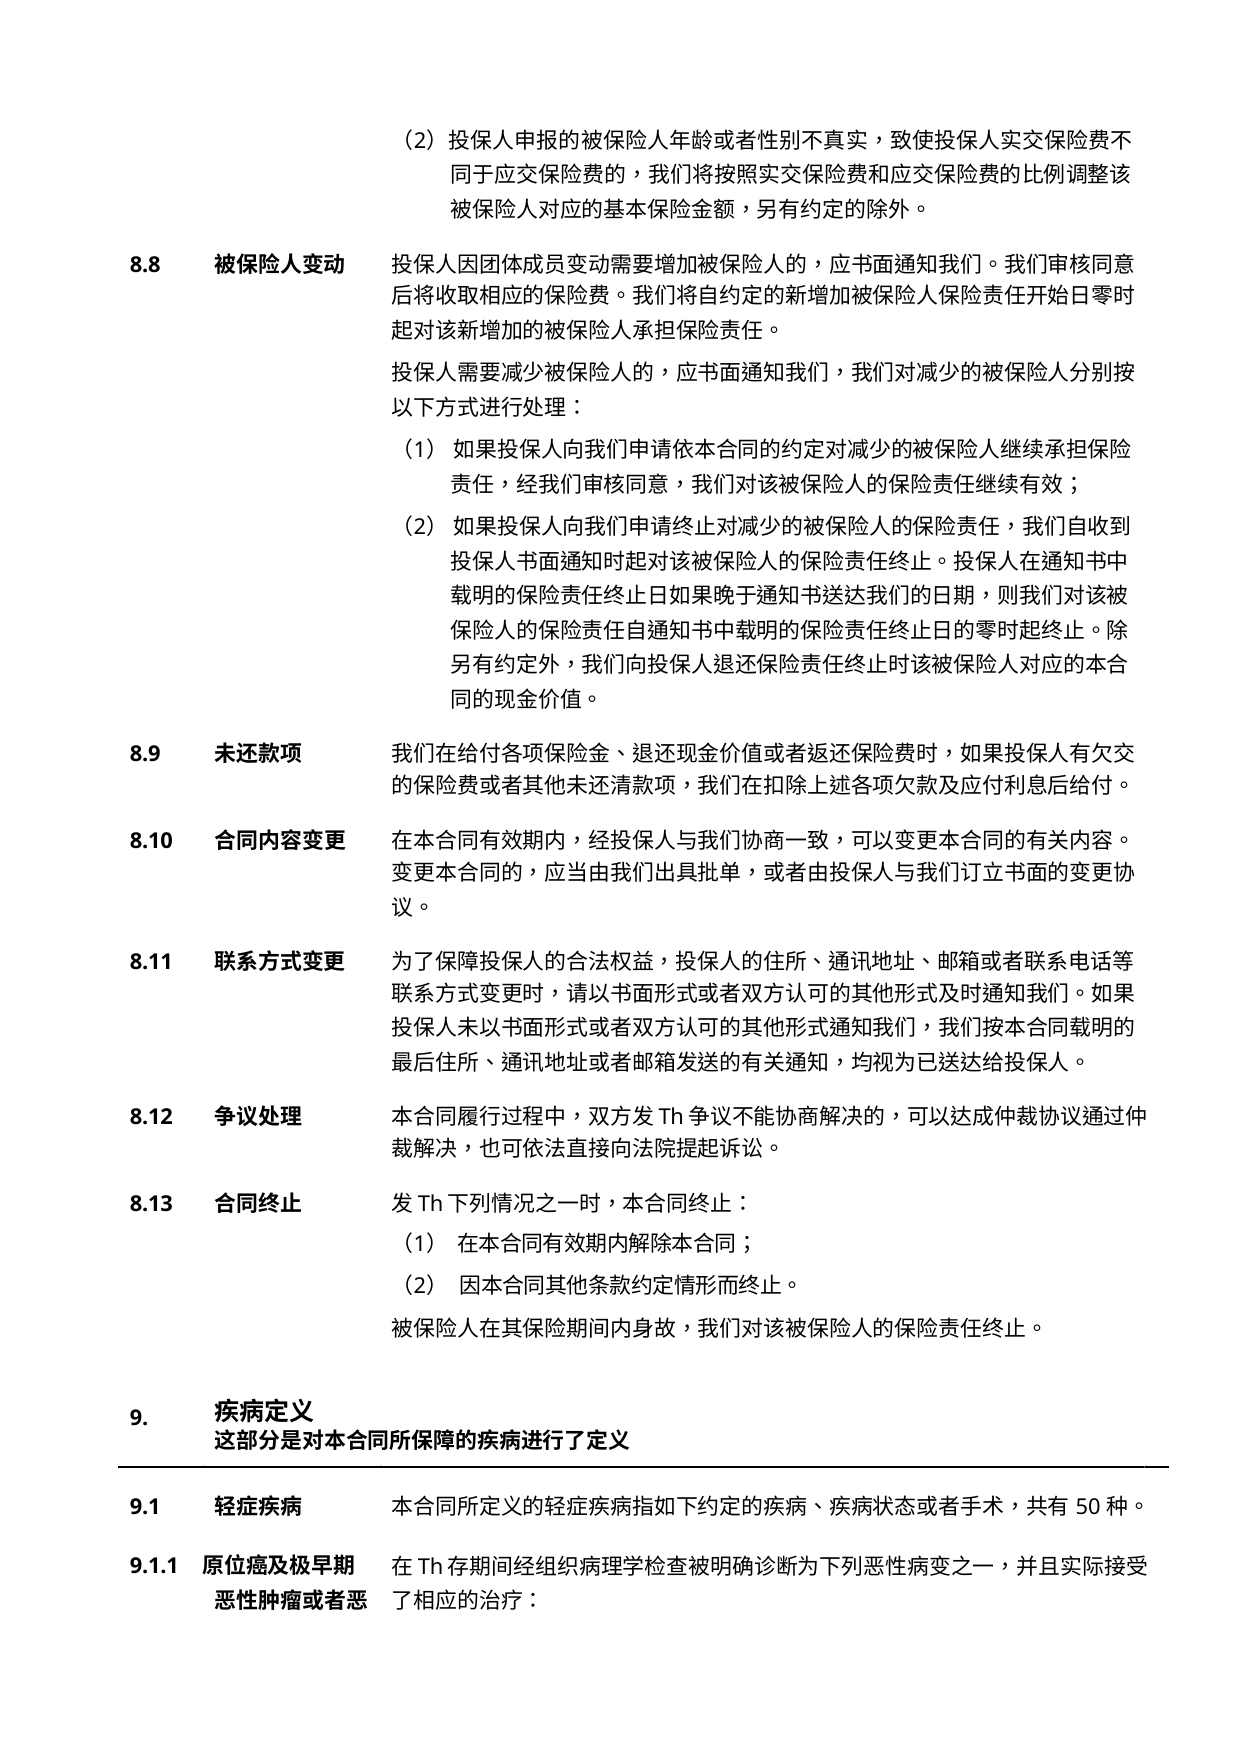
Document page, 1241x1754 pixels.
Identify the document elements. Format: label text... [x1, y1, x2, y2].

text 责任，经我们审核同意，我们对该被保险人的保险责任继续有效； [449, 469, 1087, 499]
text 裁解决，也可依法直接向法院提起诉讼。 [391, 1133, 1180, 1163]
text 的保险费或者其他未还清款项，我们在扣除上述各项欠款及应付利息后给付。 [391, 770, 1180, 800]
text 议。 [391, 892, 1180, 921]
text 投保人书面通知时起对该被保险人的保险责任终止。投保人在通知书中 [450, 546, 1180, 576]
text 联系方式变更时，请以书面形式或者双方认可的其他形式及时通知我们。如果 [391, 978, 1180, 1008]
text （2）投保人申报的被保险人年龄或者性别不真实，致使投保人实交保险费不同于应交保险费的，我们将按照实交保险费和应交保险费的比例调整该被保险人对应的基本保险金额，另有约定的除外。 [391, 125, 1133, 224]
text 最后住所、通讯地址或者邮箱发送的有关通知，均视为已送达给投保人。 [391, 1047, 1180, 1077]
text 恶性肿瘤或者恶 [214, 1580, 369, 1616]
text （1） 如果投保人向我们申请依本合同的约定对减少的被保险人继续承担保险 [391, 434, 1180, 464]
list 被保险人变动 投保人因团体成员变动需要增加被保险人的，应书面通知我们。我们审核同意 [129, 248, 1180, 278]
text 同的现金价值。 [450, 684, 1180, 713]
list 轻症疾病 本合同所定义的轻症疾病指如下约定的疾病、疾病状态或者手术，共有 50 种。 [129, 1485, 1180, 1522]
text 载明的保险责任终止日如果晚于通知书送达我们的日期，则我们对该被 [450, 580, 1180, 610]
text （2） 如果投保人向我们申请终止对减少的被保险人的保险责任，我们自收到 [391, 511, 1180, 541]
text 了相应的治疗： [391, 1585, 1180, 1615]
text 变更本合同的，应当由我们出具批单，或者由投保人与我们订立书面的变更协 [391, 857, 1180, 887]
list 合同终止 发Th下列情况之一时，本合同终止： [129, 1188, 1180, 1218]
text 被保险人在其保险期间内身故，我们对该被保险人的保险责任终止。 [391, 1313, 1180, 1343]
text 保险人的保险责任自通知书中载明的保险责任终止日的零时起终止。除 [450, 615, 1180, 645]
list 合同内容变更 在本合同有效期内，经投保人与我们协商一致，可以变更本合同的有关内容。 [129, 825, 1180, 855]
subtitle 原位癌及极早期 [129, 1546, 369, 1580]
text 另有约定外，我们向投保人退还保险责任终止时该被保险人对应的本合 [450, 649, 1180, 679]
subtitle 疾病定义 [129, 1377, 1180, 1432]
subtitle 这部分是对本合同所保障的疾病进行了定义 [214, 1432, 1180, 1453]
text 起对该新增加的被保险人承担保险责任。 [391, 314, 1180, 344]
text 以下方式进行处理： [391, 392, 1180, 422]
text 在Th存期间经组织病理学检查被明确诊断为下列恶性病变之一，并且实际接受 [391, 1551, 1180, 1581]
text 投保人未以书面形式或者双方认可的其他形式通知我们，我们按本合同载明的 [391, 1012, 1180, 1042]
list 因本合同其他条款约定情形而终止。 [391, 1270, 1180, 1300]
list 联系方式变更 为了保障投保人的合法权益，投保人的住所、通讯地址、邮箱或者联系电话等 [129, 946, 1180, 976]
list 争议处理 本合同履行过程中，双方发Th争议不能协商解决的，可以达成仲裁协议通过仲 [129, 1101, 1180, 1131]
text 投保人需要减少被保险人的，应书面通知我们，我们对减少的被保险人分别按 [391, 357, 1180, 387]
list 在本合同有效期内解除本合同； [391, 1228, 1180, 1258]
text 后将收取相应的保险费。我们将自约定的新增加被保险人保险责任开始日零时 [391, 281, 1180, 310]
list 未还款项 我们在给付各项保险金、退还现金价值或者返还保险费时，如果投保人有欠交 [129, 738, 1180, 768]
